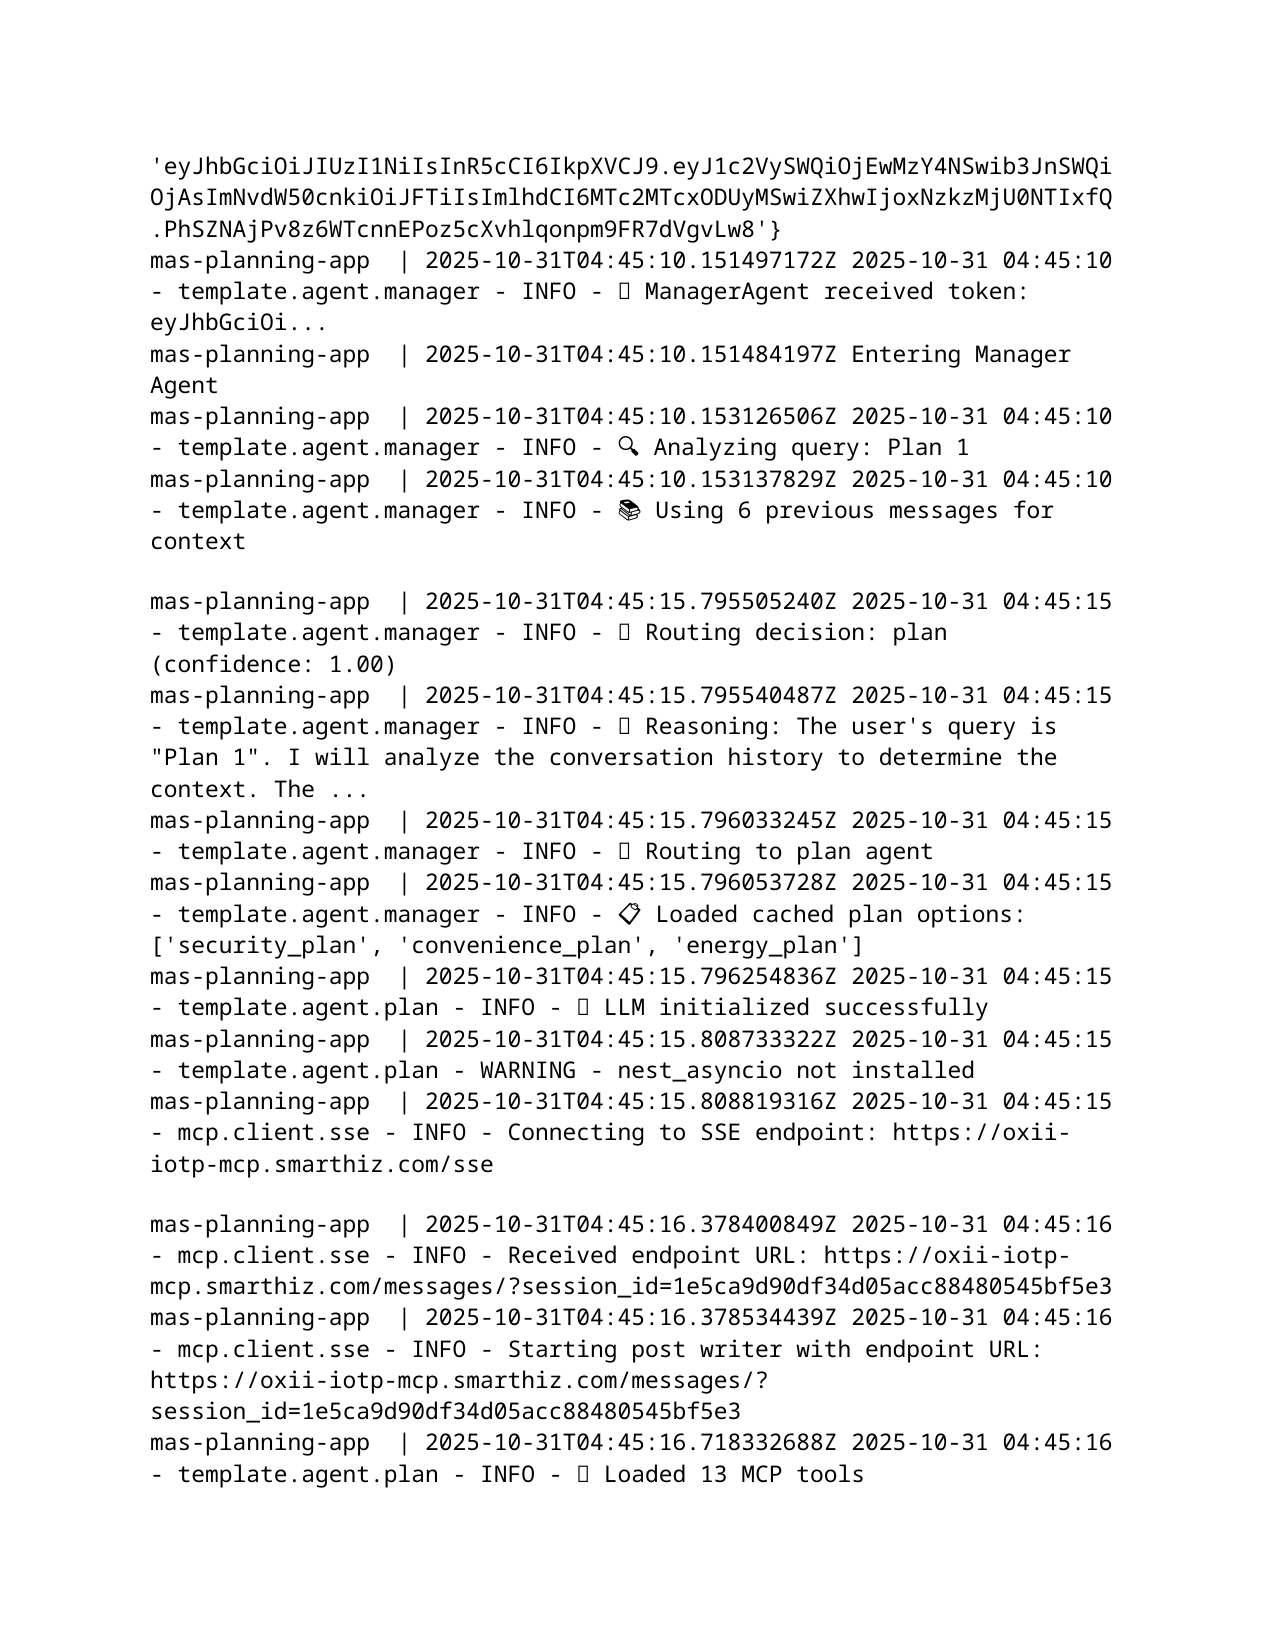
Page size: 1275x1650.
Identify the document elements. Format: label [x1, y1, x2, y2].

text [150, 150, 1125, 1489]
